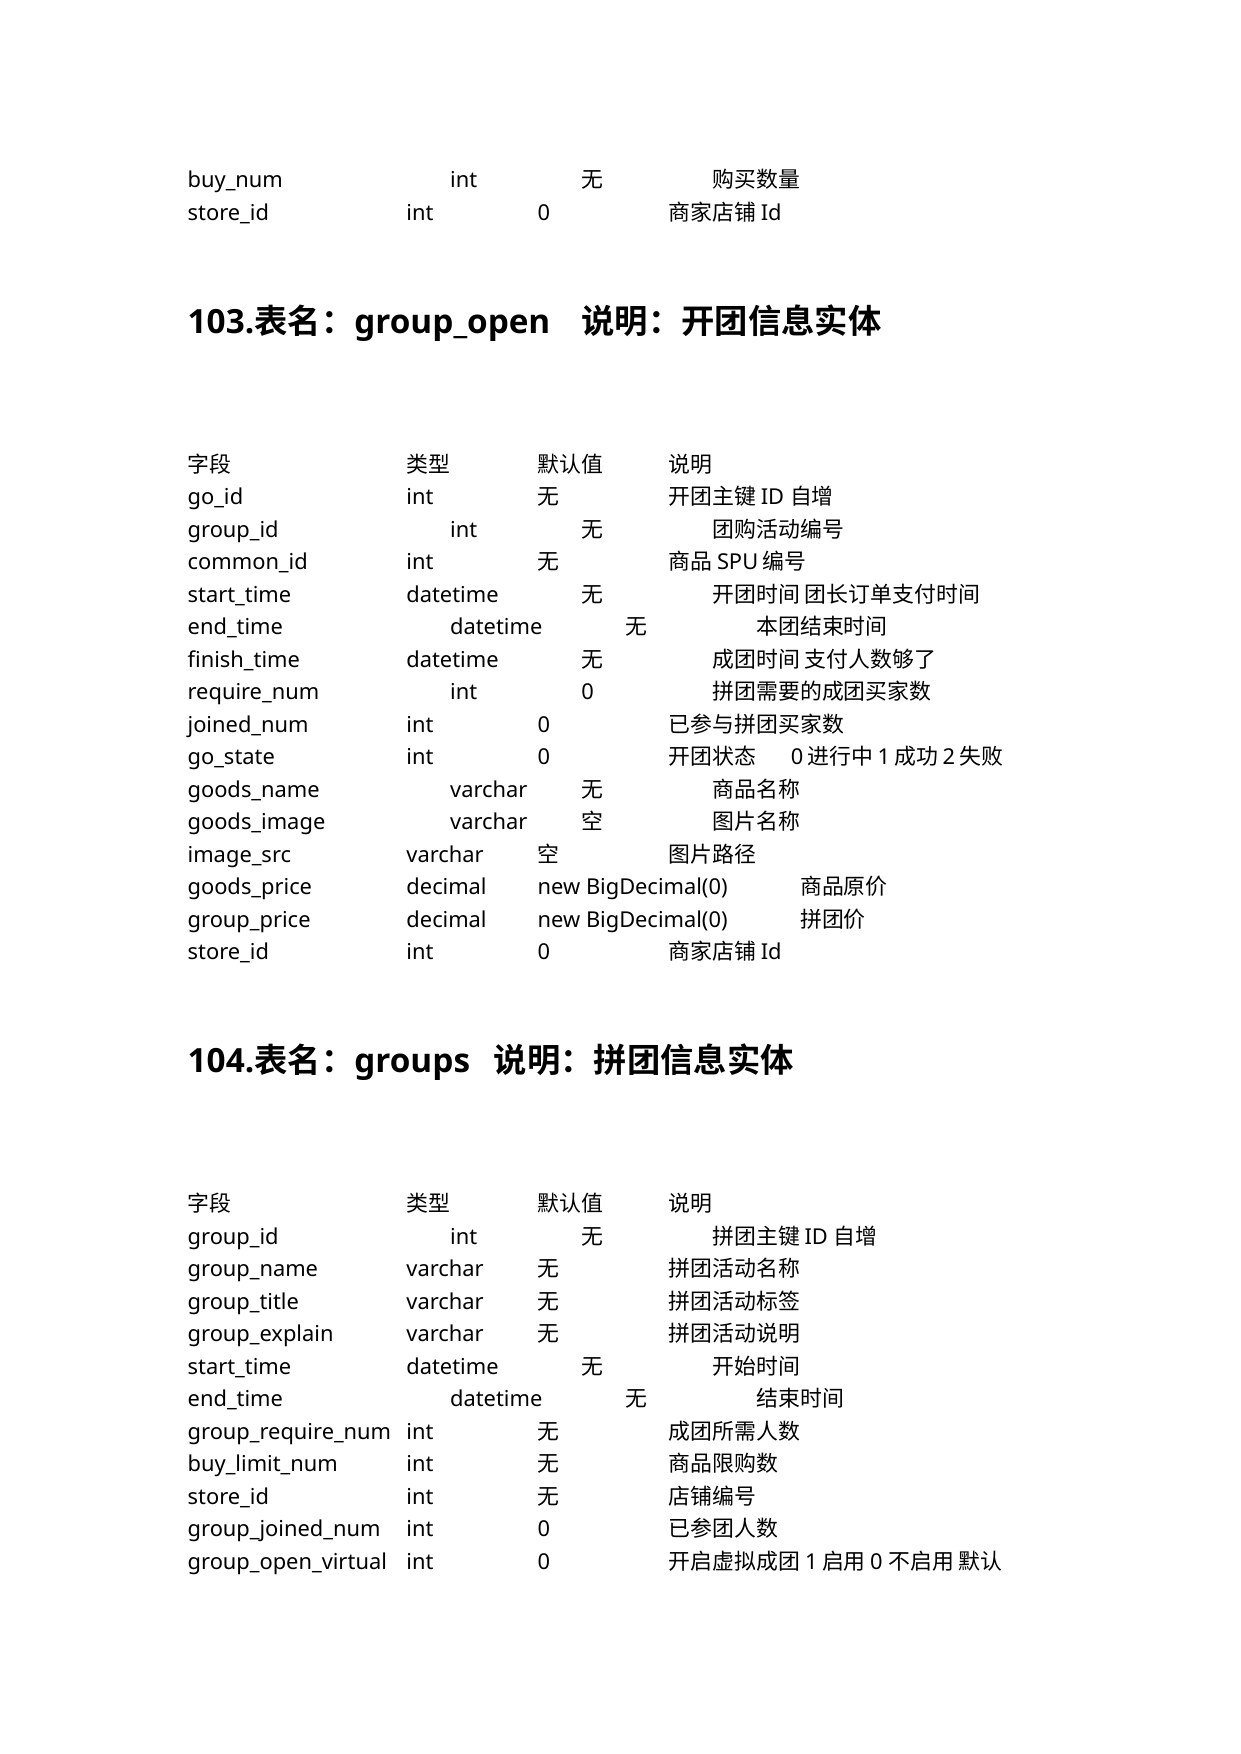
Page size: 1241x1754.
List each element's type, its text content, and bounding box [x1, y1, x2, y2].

text group_open_virtual int 0 开启虚拟成团 1启用0 不启用 默认 [187, 1543, 1053, 1576]
text go_id int 无 开团主键ID 自增 [187, 479, 1053, 511]
text group_price decimal new BigDecimal(0) 拼团价 [187, 901, 1053, 934]
text 字段 类型 默认值 说明 [187, 446, 1053, 479]
text 字段 类型 默认值 说明 [187, 1186, 1053, 1218]
text start_time datetime 无 开始时间 [187, 1348, 1053, 1381]
text end_time datetime 无 本团结束时间 [187, 609, 1053, 641]
text store_id int 0 商家店铺Id [187, 194, 1053, 227]
text joined_num int 0 已参与拼团买家数 [187, 706, 1053, 739]
text group_explain varchar 无 拼团活动说明 [187, 1316, 1053, 1348]
text buy_limit_num int 无 商品限购数 [187, 1446, 1053, 1478]
text end_time datetime 无 结束时间 [187, 1381, 1053, 1413]
subtitle 104.表名：groups 说明：拼团信息实体 [187, 1026, 1053, 1091]
text store_id int 0 商家店铺Id [187, 934, 1053, 966]
text group_joined_num int 0 已参团人数 [187, 1511, 1053, 1543]
text common_id int 无 商品SPU编号 [187, 544, 1053, 576]
text finish_time datetime 无 成团时间 支付人数够了 [187, 641, 1053, 674]
text group_title varchar 无 拼团活动标签 [187, 1283, 1053, 1316]
text goods_price decimal new BigDecimal(0) 商品原价 [187, 869, 1053, 901]
text group_name varchar 无 拼团活动名称 [187, 1251, 1053, 1283]
text group_id int 无 团购活动编号 [187, 511, 1053, 544]
text group_require_num int 无 成团所需人数 [187, 1413, 1053, 1446]
text require_num int 0 拼团需要的成团买家数 [187, 674, 1053, 706]
text goods_image varchar 空 图片名称 [187, 804, 1053, 836]
text group_id int 无 拼团主键ID 自增 [187, 1218, 1053, 1251]
subtitle 103.表名：group_open 说明：开团信息实体 [187, 287, 1053, 352]
text go_state int 0 开团状态 0进行中1成功2失败 [187, 739, 1053, 771]
text image_src varchar 空 图片路径 [187, 836, 1053, 869]
text goods_name varchar 无 商品名称 [187, 771, 1053, 804]
text store_id int 无 店铺编号 [187, 1478, 1053, 1511]
text start_time datetime 无 开团时间 团长订单支付时间 [187, 576, 1053, 609]
text buy_num int 无 购买数量 [187, 162, 1053, 194]
